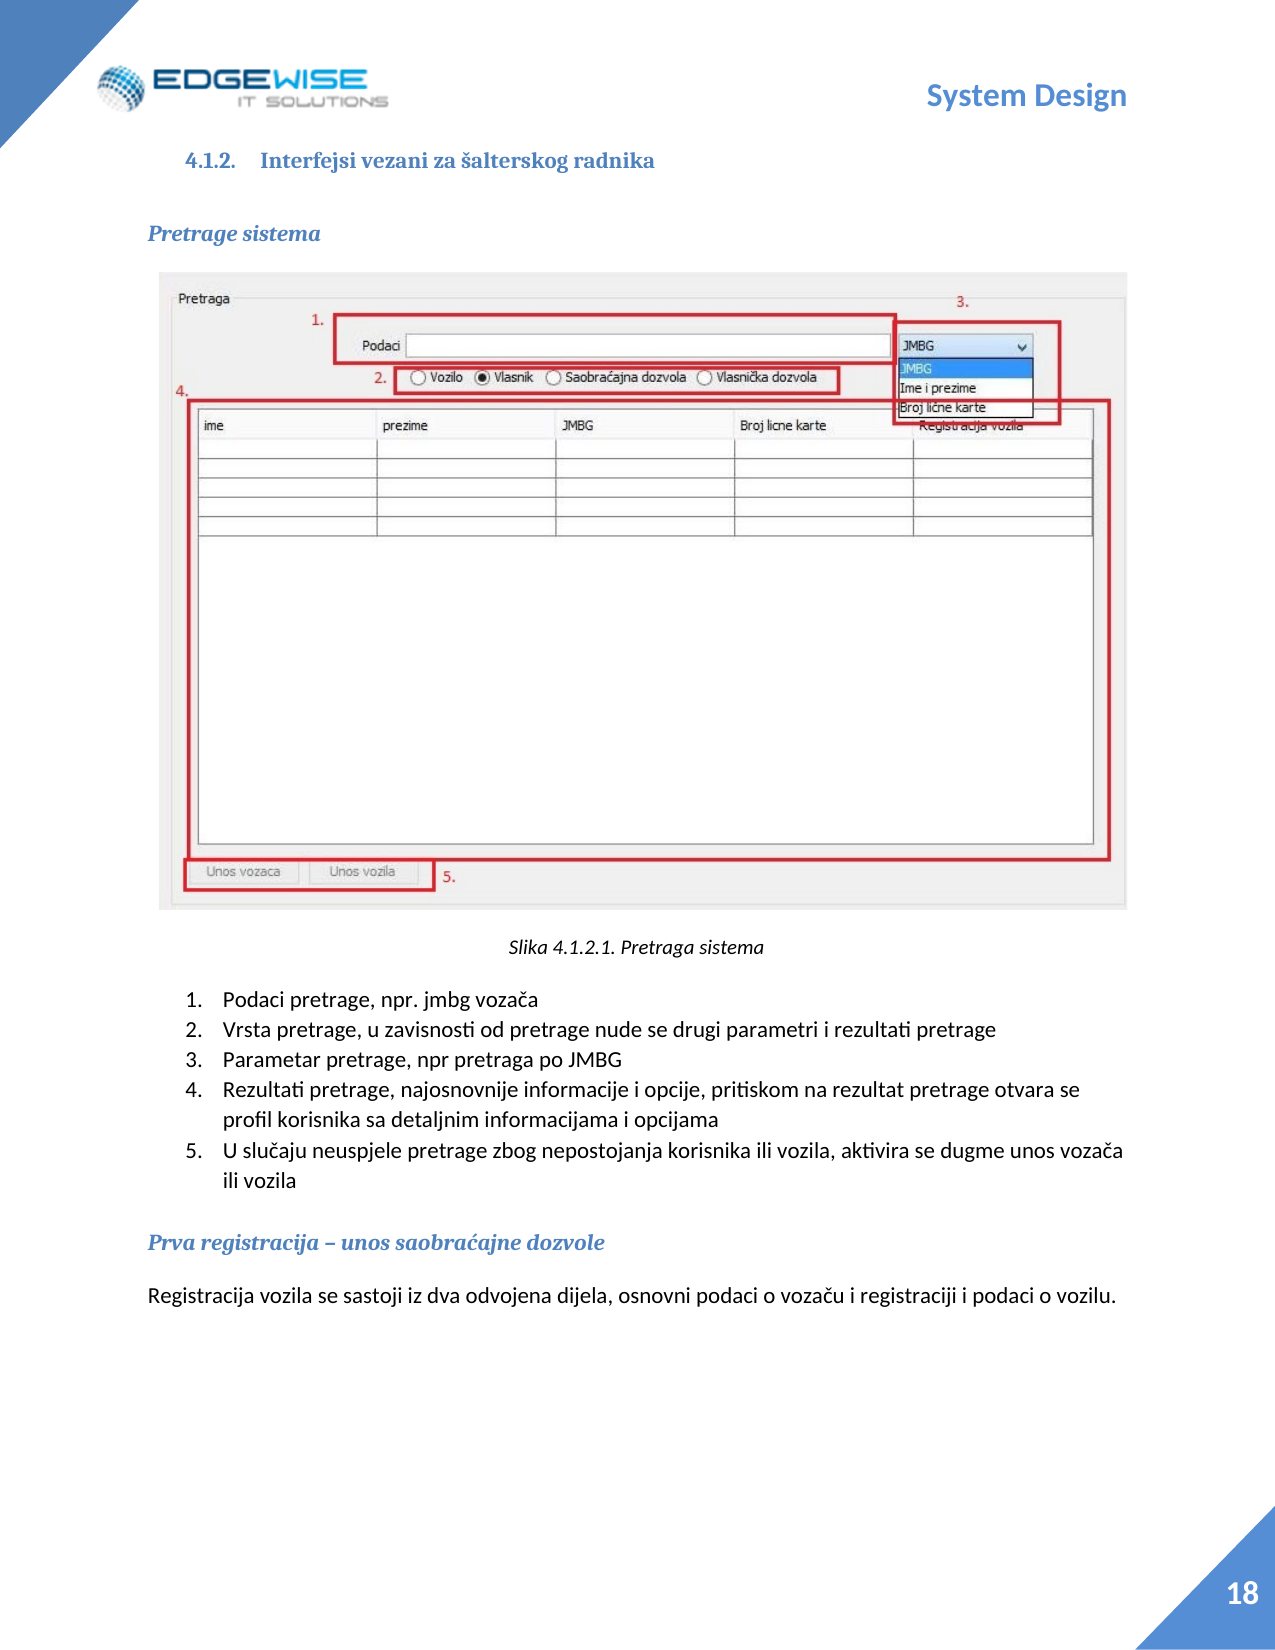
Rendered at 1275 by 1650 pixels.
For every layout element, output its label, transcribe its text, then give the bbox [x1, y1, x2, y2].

subtitle Prva registracija – unos saobraćajne dozvole [148, 1229, 1127, 1256]
text Registracija vozila se sastoji iz dva odvojena dijela, osnovni podaci o vozaču i registraciji i podaci o vozilu. [148, 1281, 1127, 1309]
list Vrsta pretrage, u zavisnosti od pretrage nude se drugi parametri i rezultati pretrage [185, 1015, 1127, 1043]
list U slučaju neuspjele pretrage zbog nepostojanja korisnika ili vozila, aktivira se dugme unos vozača ili vozila [185, 1136, 1127, 1194]
table_cell Slika 4.1.2.1. Pretraga sistema [148, 935, 1127, 985]
subtitle Interfejsi vezani za šalterskog radnika [185, 148, 1127, 174]
picture [158, 272, 1128, 910]
subtitle Pretrage sistema [148, 220, 1127, 247]
list Parametar pretrage, npr pretraga po JMBG [185, 1045, 1127, 1073]
table_header [148, 273, 1127, 934]
list Rezultati pretrage, najosnovnije informacije i opcije, pritiskom na rezultat pretrage otvara se profil korisnika sa detaljnim informacijama i opcijama [185, 1075, 1127, 1133]
picture [90, 37, 397, 140]
list Podaci pretrage, npr. jmbg vozača [185, 985, 1127, 1013]
